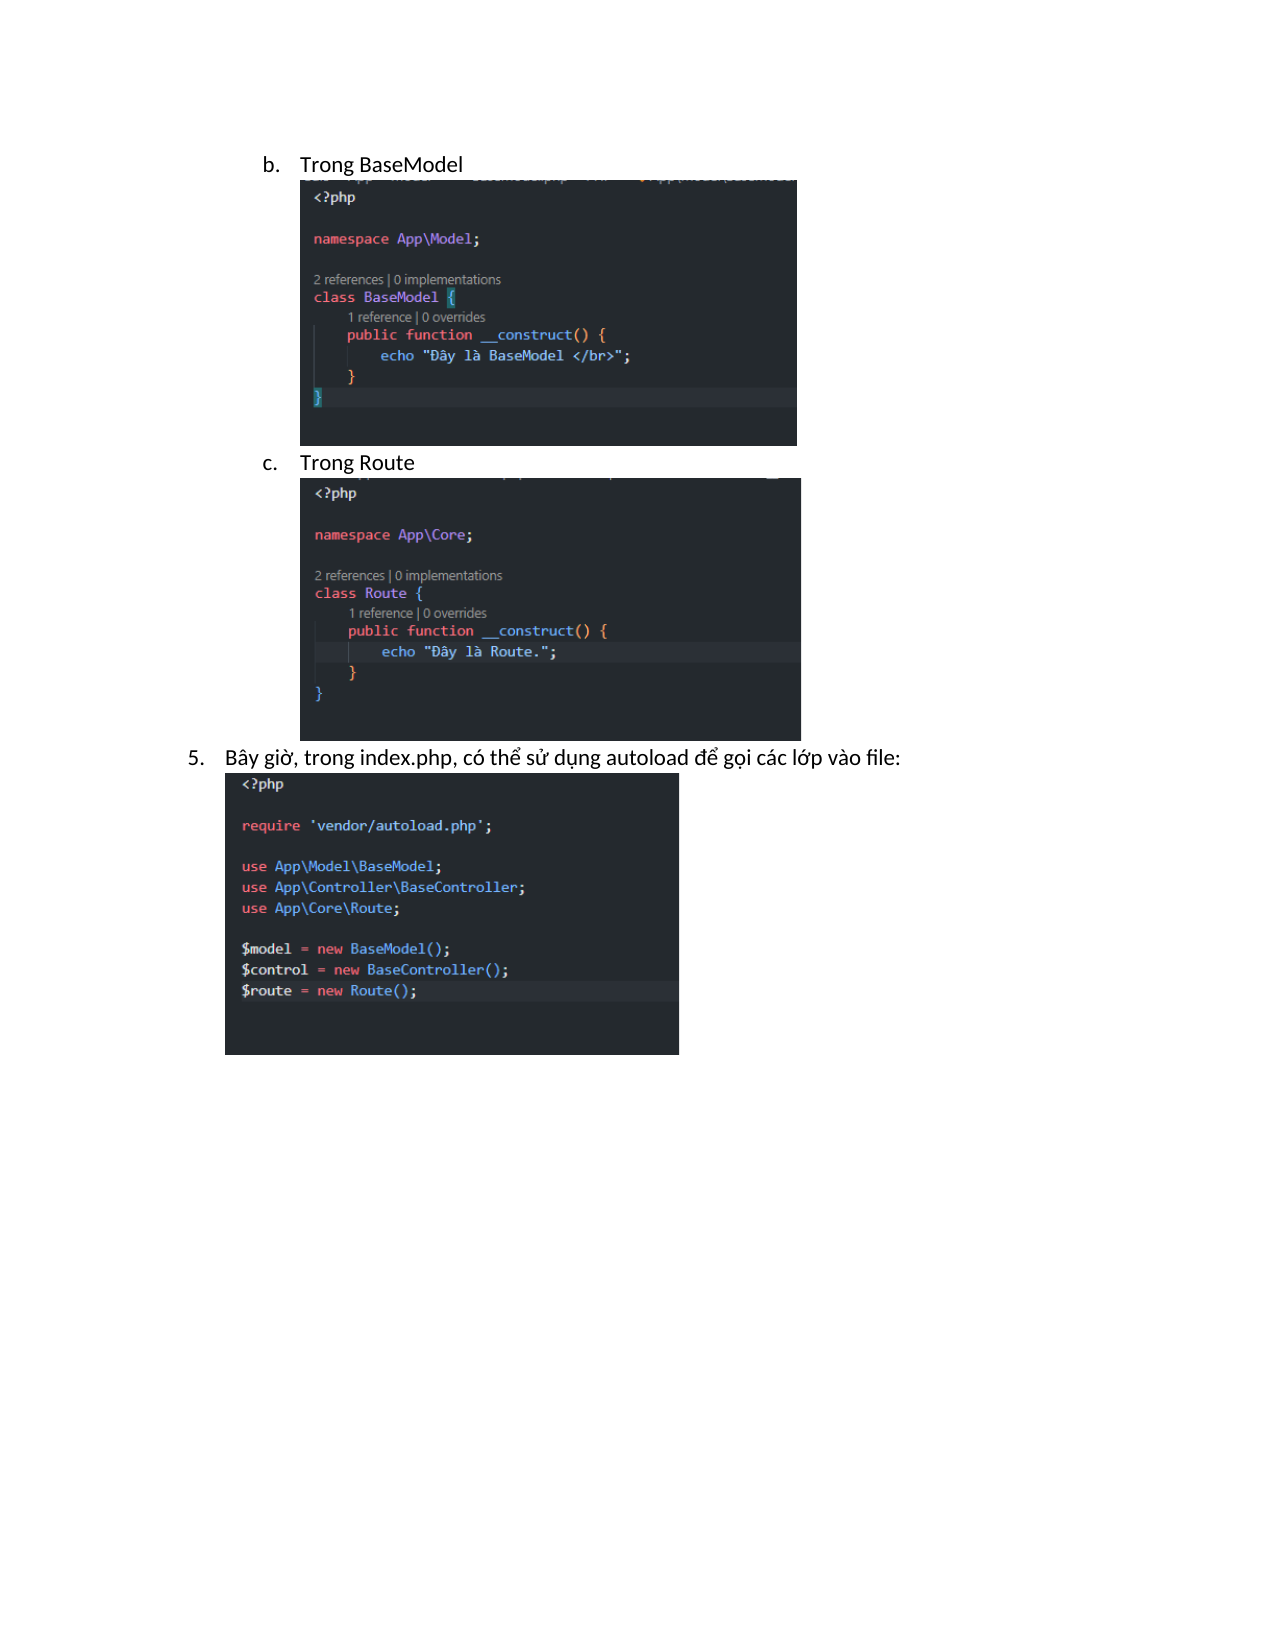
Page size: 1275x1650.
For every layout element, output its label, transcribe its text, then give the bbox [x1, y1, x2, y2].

picture [300, 478, 802, 741]
picture [300, 180, 797, 446]
list Bây giờ, trong index.php, có thể sử dụng autoload để gọi các lớp vào file: [187, 743, 1125, 771]
list Trong Route [262, 448, 1125, 476]
list Trong BaseModel [262, 150, 1125, 178]
picture [225, 773, 680, 1055]
